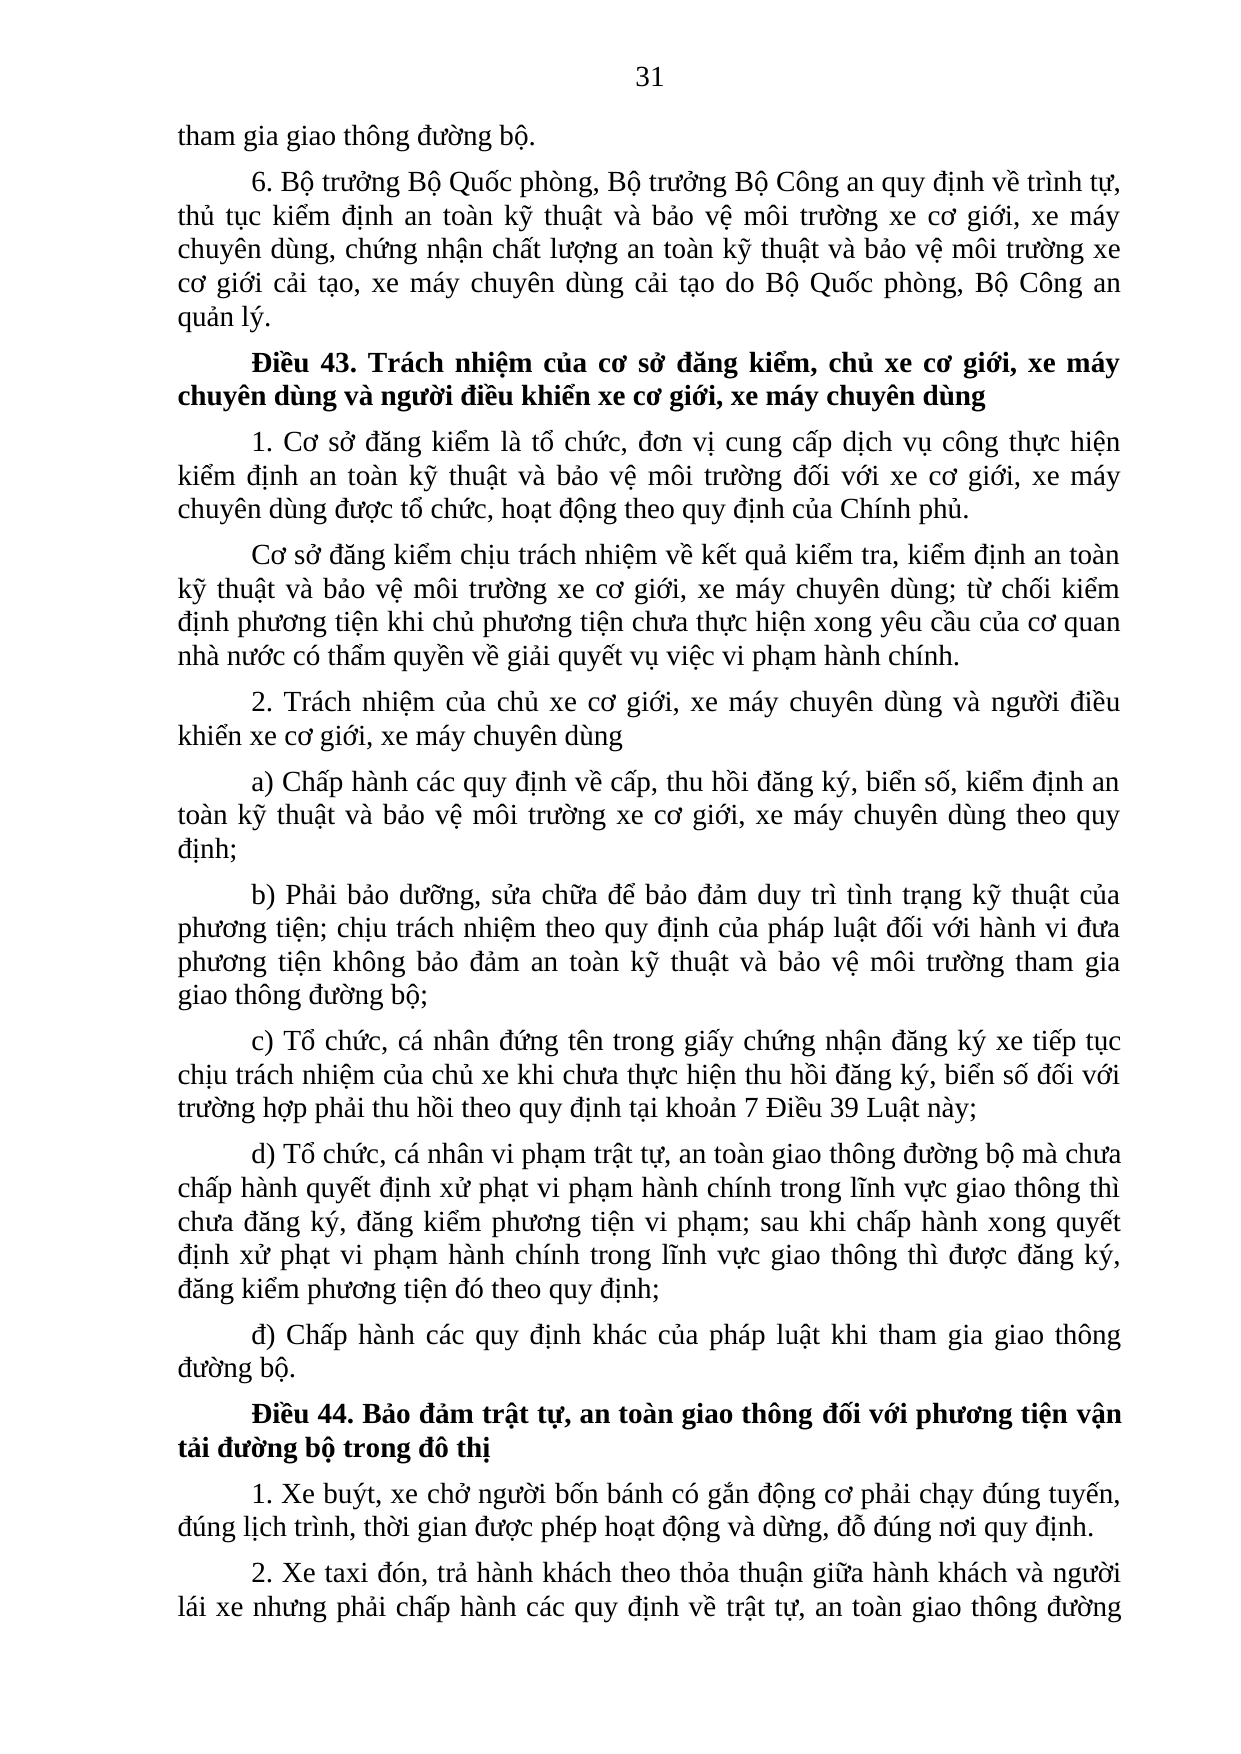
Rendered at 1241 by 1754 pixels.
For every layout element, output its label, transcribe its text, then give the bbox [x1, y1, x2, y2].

text 1. Xe buýt, xe chở người bốn bánh có gắn động cơ phải chạy đúng tuyến, đúng lịch trình, thời gian được phép hoạt động và dừng, đỗ đúng nơi quy định. [177, 1476, 1122, 1543]
text đ) Chấp hành các quy định khác của pháp luật khi tham gia giao thông đường bộ. [177, 1317, 1122, 1384]
text Điều 44. Bảo đảm trật tự, an toàn giao thông đối với phương tiện vận tải đường bộ trong đô thị [177, 1396, 1122, 1463]
text d) Tổ chức, cá nhân vi phạm trật tự, an toàn giao thông đường bộ mà chưa chấp hành quyết định xử phạt vi phạm hành chính trong lĩnh vực giao thông thì chưa đăng ký, đăng kiểm phương tiện vi phạm; sau khi chấp hành xong quyết định xử phạt vi phạm hành chính trong lĩnh vực giao thông thì được đăng ký, đăng kiểm phương tiện đó theo quy định; [177, 1137, 1122, 1304]
text b) Phải bảo dưỡng, sửa chữa để bảo đảm duy trì tình trạng kỹ thuật của phương tiện; chịu trách nhiệm theo quy định của pháp luật đối với hành vi đưa phương tiện không bảo đảm an toàn kỹ thuật và bảo vệ môi trường tham gia giao thông đường bộ; [177, 877, 1122, 1011]
text 2. Trách nhiệm của chủ xe cơ giới, xe máy chuyên dùng và người điều khiển xe cơ giới, xe máy chuyên dùng [177, 684, 1122, 751]
text c) Tổ chức, cá nhân đứng tên trong giấy chứng nhận đăng ký xe tiếp tục chịu trách nhiệm của chủ xe khi chưa thực hiện thu hồi đăng ký, biển số đối với trường hợp phải thu hồi theo quy định tại khoản 7 Điều 39 Luật này; [177, 1023, 1122, 1124]
text Cơ sở đăng kiểm chịu trách nhiệm về kết quả kiểm tra, kiểm định an toàn kỹ thuật và bảo vệ môi trường xe cơ giới, xe máy chuyên dùng; từ chối kiểm định phương tiện khi chủ phương tiện chưa thực hiện xong yêu cầu của cơ quan nhà nước có thẩm quyền về giải quyết vụ việc vi phạm hành chính. [177, 537, 1122, 672]
text Điều 43. Trách nhiệm của cơ sở đăng kiểm, chủ xe cơ giới, xe máy chuyên dùng và người điều khiển xe cơ giới, xe máy chuyên dùng [177, 345, 1122, 412]
text 1. Cơ sở đăng kiểm là tổ chức, đơn vị cung cấp dịch vụ công thực hiện kiểm định an toàn kỹ thuật và bảo vệ môi trường đối với xe cơ giới, xe máy chuyên dùng được tổ chức, hoạt động theo quy định của Chính phủ. [177, 424, 1122, 525]
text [177, 118, 1122, 152]
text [177, 1556, 1122, 1623]
text 6. Bộ trưởng Bộ Quốc phòng, Bộ trưởng Bộ Công an quy định về trình tự, thủ tục kiểm định an toàn kỹ thuật và bảo vệ môi trường xe cơ giới, xe máy chuyên dùng, chứng nhận chất lượng an toàn kỹ thuật và bảo vệ môi trường xe cơ giới cải tạo, xe máy chuyên dùng cải tạo do Bộ Quốc phòng, Bộ Công an quản lý. [177, 164, 1122, 332]
text a) Chấp hành các quy định về cấp, thu hồi đăng ký, biển số, kiểm định an toàn kỹ thuật và bảo vệ môi trường xe cơ giới, xe máy chuyên dùng theo quy định; [177, 764, 1122, 864]
